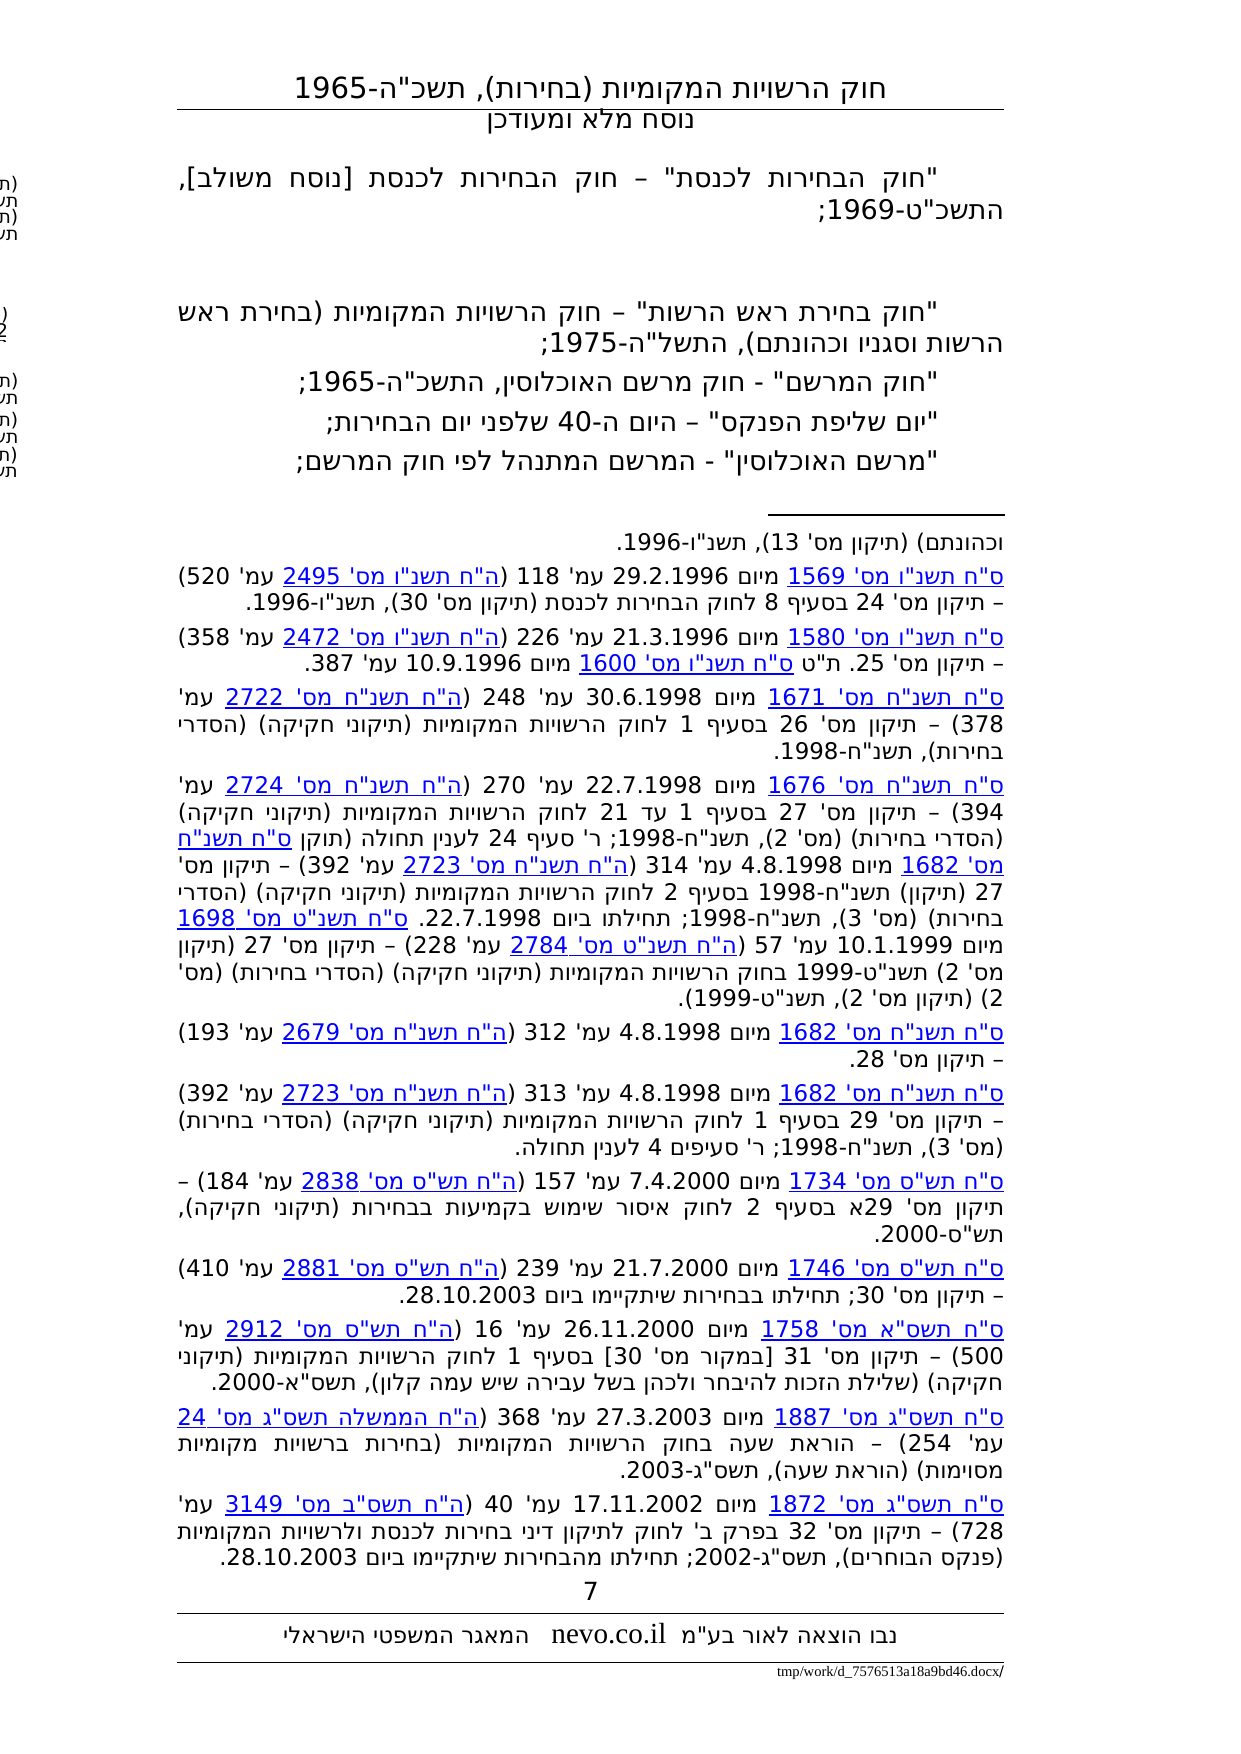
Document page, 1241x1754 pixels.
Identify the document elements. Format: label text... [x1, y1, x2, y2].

text "חוק המרשם" - חוק מרשם האוכלוסין, התשכ"ה-1965; [177, 367, 1004, 398]
text "חוק בחירת ראש הרשות" – חוק הרשויות המקומיות (בחירת ראש הרשות וסגניו וכהונתם), התשל"ה-1975; [177, 296, 1004, 359]
text "חוק הבחירות לכנסת" – חוק הבחירות לכנסת [נוסח משולב], התשכ"ט-1969; [177, 162, 1004, 226]
text "יום שליפת הפנקס" – היום ה-40 שלפני יום הבחירות; [177, 406, 1004, 437]
text "מרשם האוכלוסין" - המרשם המתנהל לפי חוק המרשם; [177, 445, 1004, 476]
